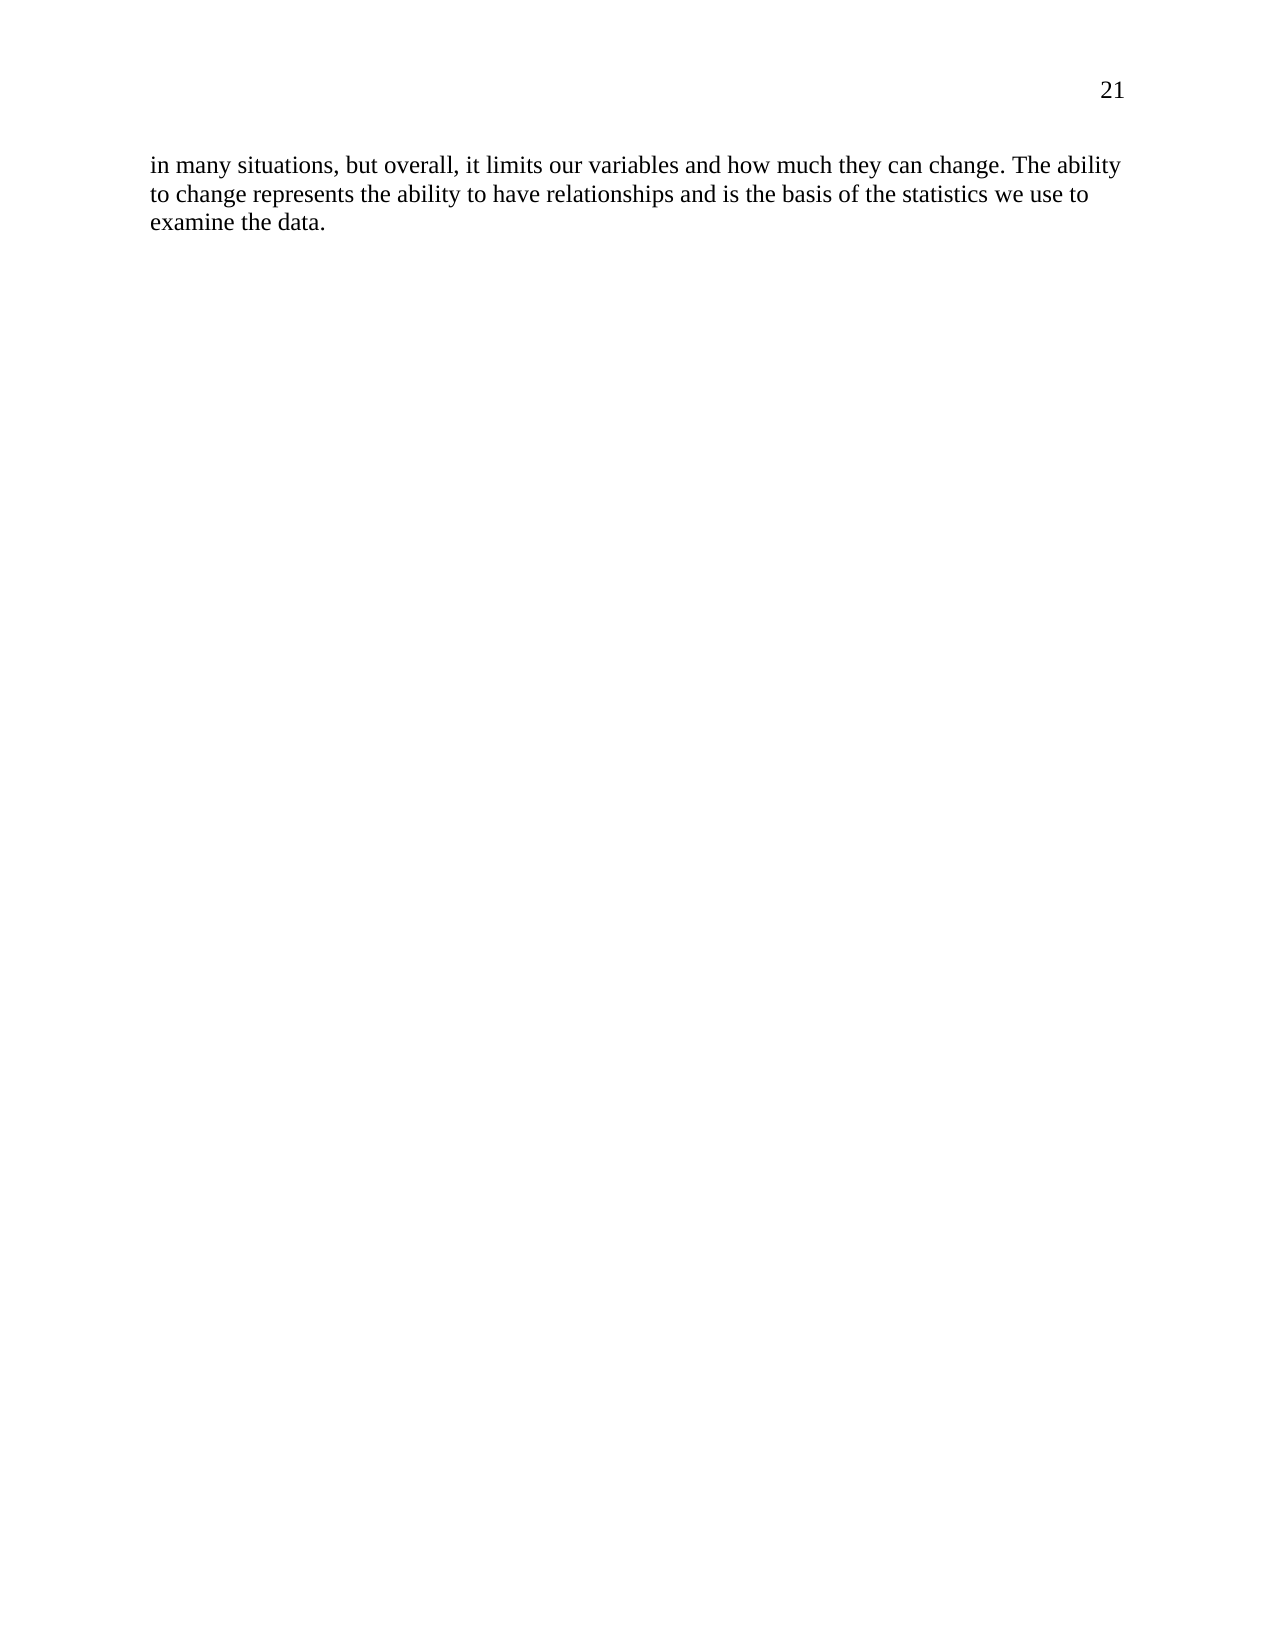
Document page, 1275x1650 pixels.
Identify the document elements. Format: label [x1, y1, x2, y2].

text [150, 150, 1125, 236]
